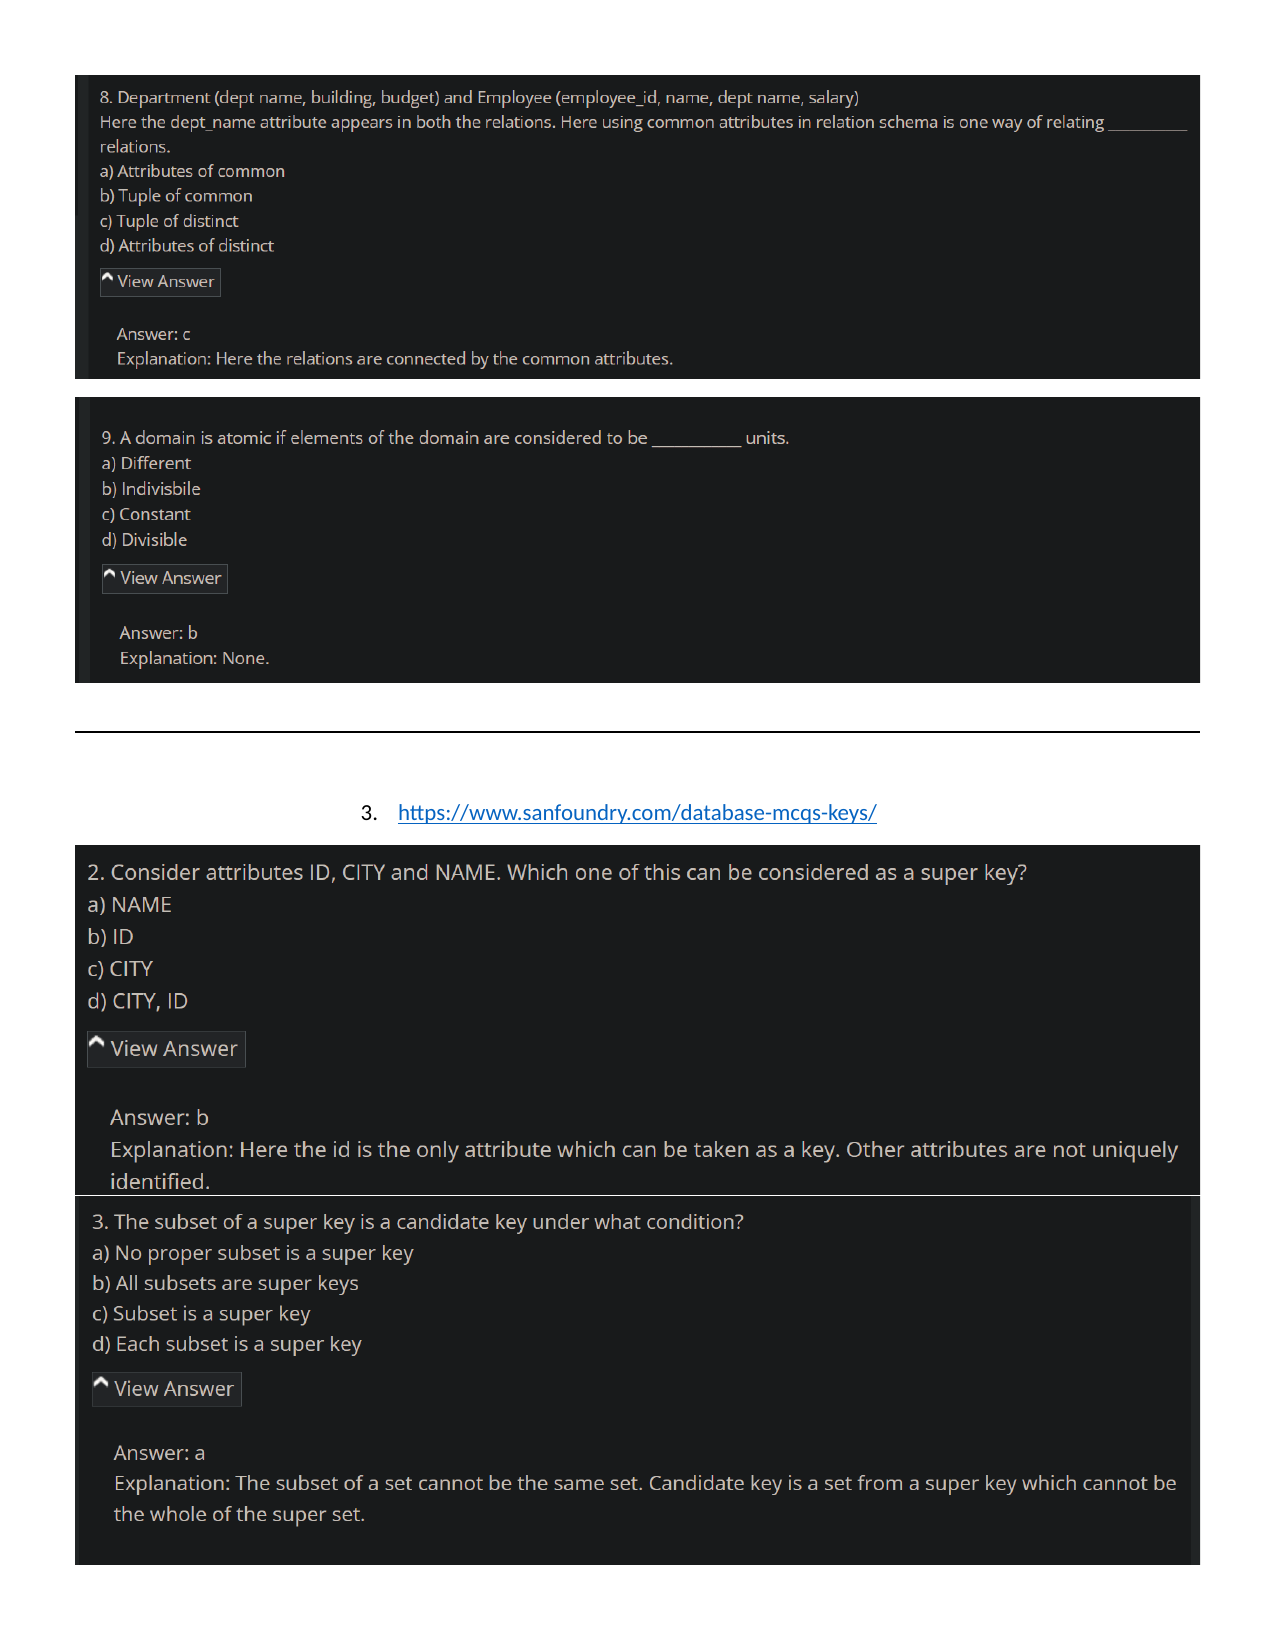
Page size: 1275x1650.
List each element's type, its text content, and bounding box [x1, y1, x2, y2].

picture [75, 75, 1200, 379]
picture [75, 397, 1200, 683]
picture [75, 845, 1200, 1195]
picture [75, 1196, 1200, 1565]
list https://www.sanfoundry.com/database-mcqs-keys/ [37, 798, 1200, 826]
